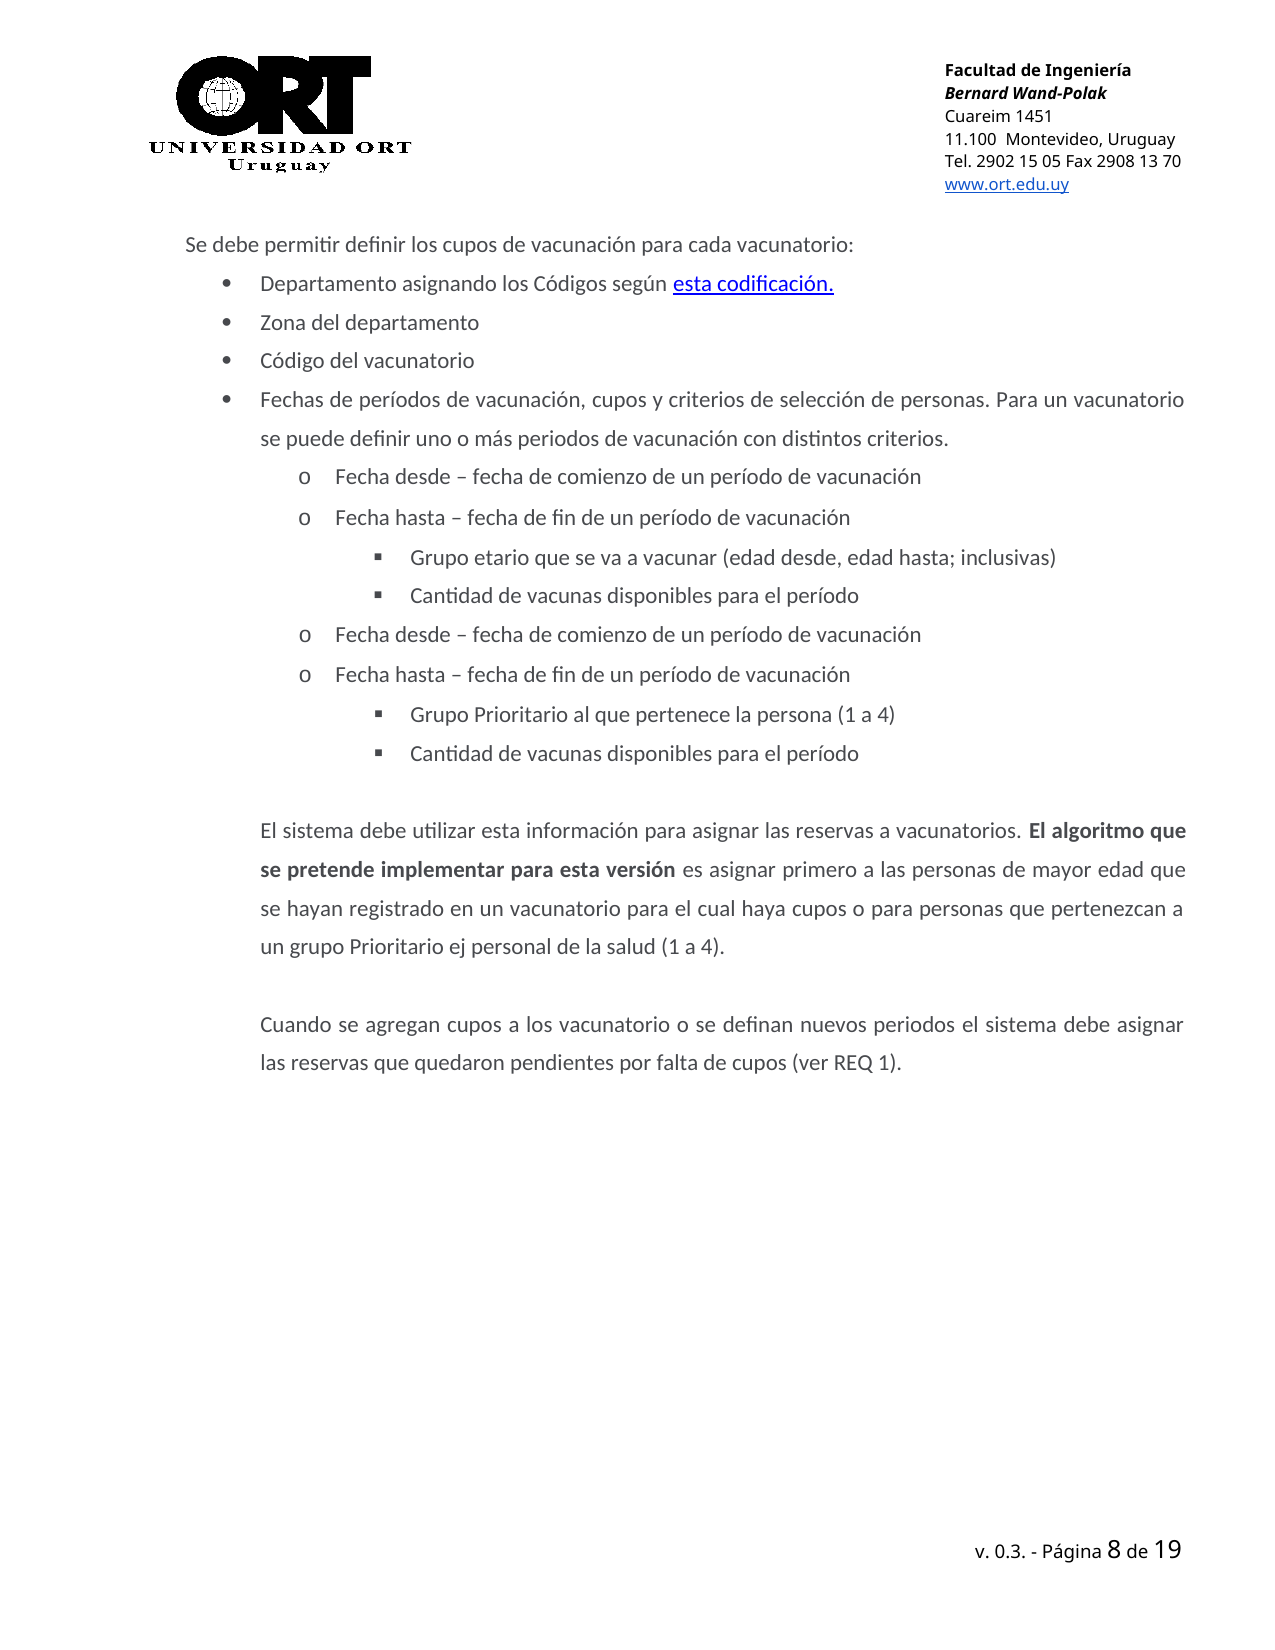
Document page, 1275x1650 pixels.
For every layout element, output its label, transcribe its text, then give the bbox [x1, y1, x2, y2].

list Cantidad de vacunas disponibles para el período [373, 739, 1186, 767]
list Código del vacunatorio [223, 347, 1186, 374]
text Se debe permitir definir los cupos de vacunación para cada vacunatorio: [185, 231, 1186, 259]
list Zona del departamento [223, 308, 1186, 336]
list Fecha hasta – fecha de fin de un período de vacunación [298, 660, 1186, 689]
picture [147, 56, 412, 173]
list Fecha desde – fecha de comienzo de un período de vacunación [298, 620, 1186, 649]
list Grupo Prioritario al que pertenece la persona (1 a 4) [373, 701, 1186, 729]
list Departamento asignando los Códigos según esta codificación. [223, 269, 1186, 297]
list Fechas de períodos de vacunación, cupos y criterios de selección de personas. Para un vacunatorio se puede definir uno o más periodos de vacunación con distintos criterios. [223, 385, 1186, 452]
list Cuando se agregan cupos a los vacunatorio o se definan nuevos periodos el sistema debe asignar las reservas que quedaron pendientes por falta de cupos (ver REQ 1). [260, 1010, 1186, 1076]
list El sistema debe utilizar esta información para asignar las reservas a vacunatorios. El algoritmo que se pretende implementar para esta versión es asignar primero a las personas de mayor edad que se hayan registrado en un vacunatorio para el cual haya cupos o para personas que pertenezcan a un grupo Prioritario ej personal de la salud (1 a 4). [260, 817, 1186, 961]
list Fecha desde – fecha de comienzo de un período de vacunación [298, 462, 1186, 492]
list Fecha hasta – fecha de fin de un período de vacunación [298, 503, 1186, 532]
list Grupo etario que se va a vacunar (edad desde, edad hasta; inclusivas) [373, 543, 1186, 571]
list Cantidad de vacunas disponibles para el período [373, 582, 1186, 609]
